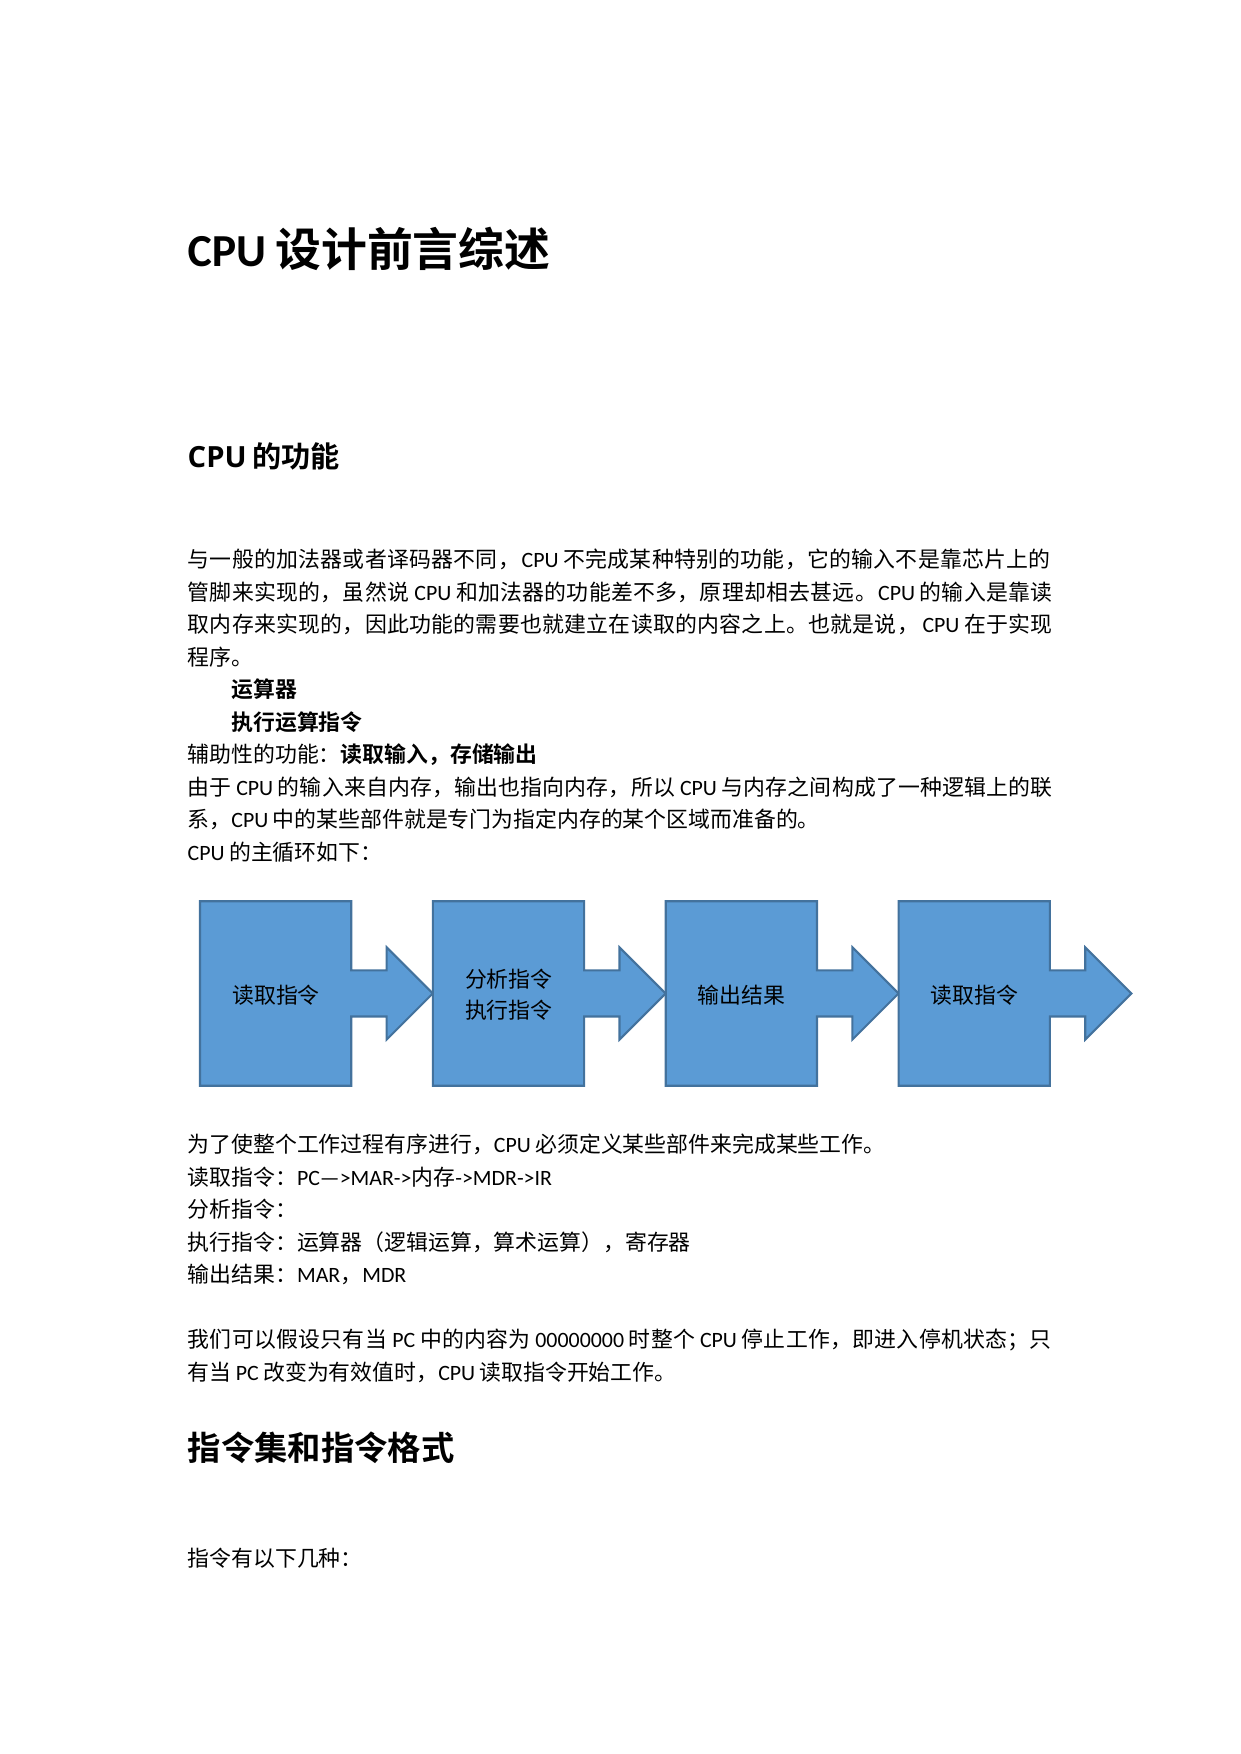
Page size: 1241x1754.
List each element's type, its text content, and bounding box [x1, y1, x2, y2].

text CPU的主循环如下： [187, 834, 1053, 867]
text 我们可以假设只有当PC中的内容为00000000时整个CPU停止工作，即进入停机状态；只有当PC改变为有效值时，CPU读取指令开始工作。 [187, 1322, 1053, 1387]
subtitle CPU的功能 [187, 423, 1053, 488]
text 为了使整个工作过程有序进行，CPU必须定义某些部件来完成某些工作。 [187, 1127, 1053, 1159]
subtitle CPU设计前言综述 [187, 197, 1053, 295]
text 由于CPU的输入来自内存，输出也指向内存，所以CPU与内存之间构成了一种逻辑上的联系，CPU中的某些部件就是专门为指定内存的某个区域而准备的。 [187, 769, 1053, 834]
text 执行指令：运算器（逻辑运算，算术运算），寄存器 [187, 1224, 1053, 1257]
text 辅助性的功能：读取输入，存储输出 [187, 737, 1053, 769]
text 读取指令：PC—>MAR->内存->MDR->IR [187, 1159, 1053, 1192]
text 指令有以下几种： [187, 1541, 1053, 1573]
text 分析指令： [187, 1192, 1053, 1224]
text 与一般的加法器或者译码器不同，CPU不完成某种特别的功能，它的输入不是靠芯片上的管脚来实现的，虽然说CPU和加法器的功能差不多，原理却相去甚远。CPU的输入是靠读取内存来实现的，因此功能的需要也就建立在读取的内容之上。也就是说，CPU在于实现程序。 [187, 542, 1053, 672]
text 执行运算指令 [231, 704, 1053, 737]
text 输出结果：MAR，MDR [187, 1257, 1053, 1289]
subtitle 指令集和指令格式 [187, 1414, 1053, 1479]
text 运算器 [231, 672, 1053, 704]
